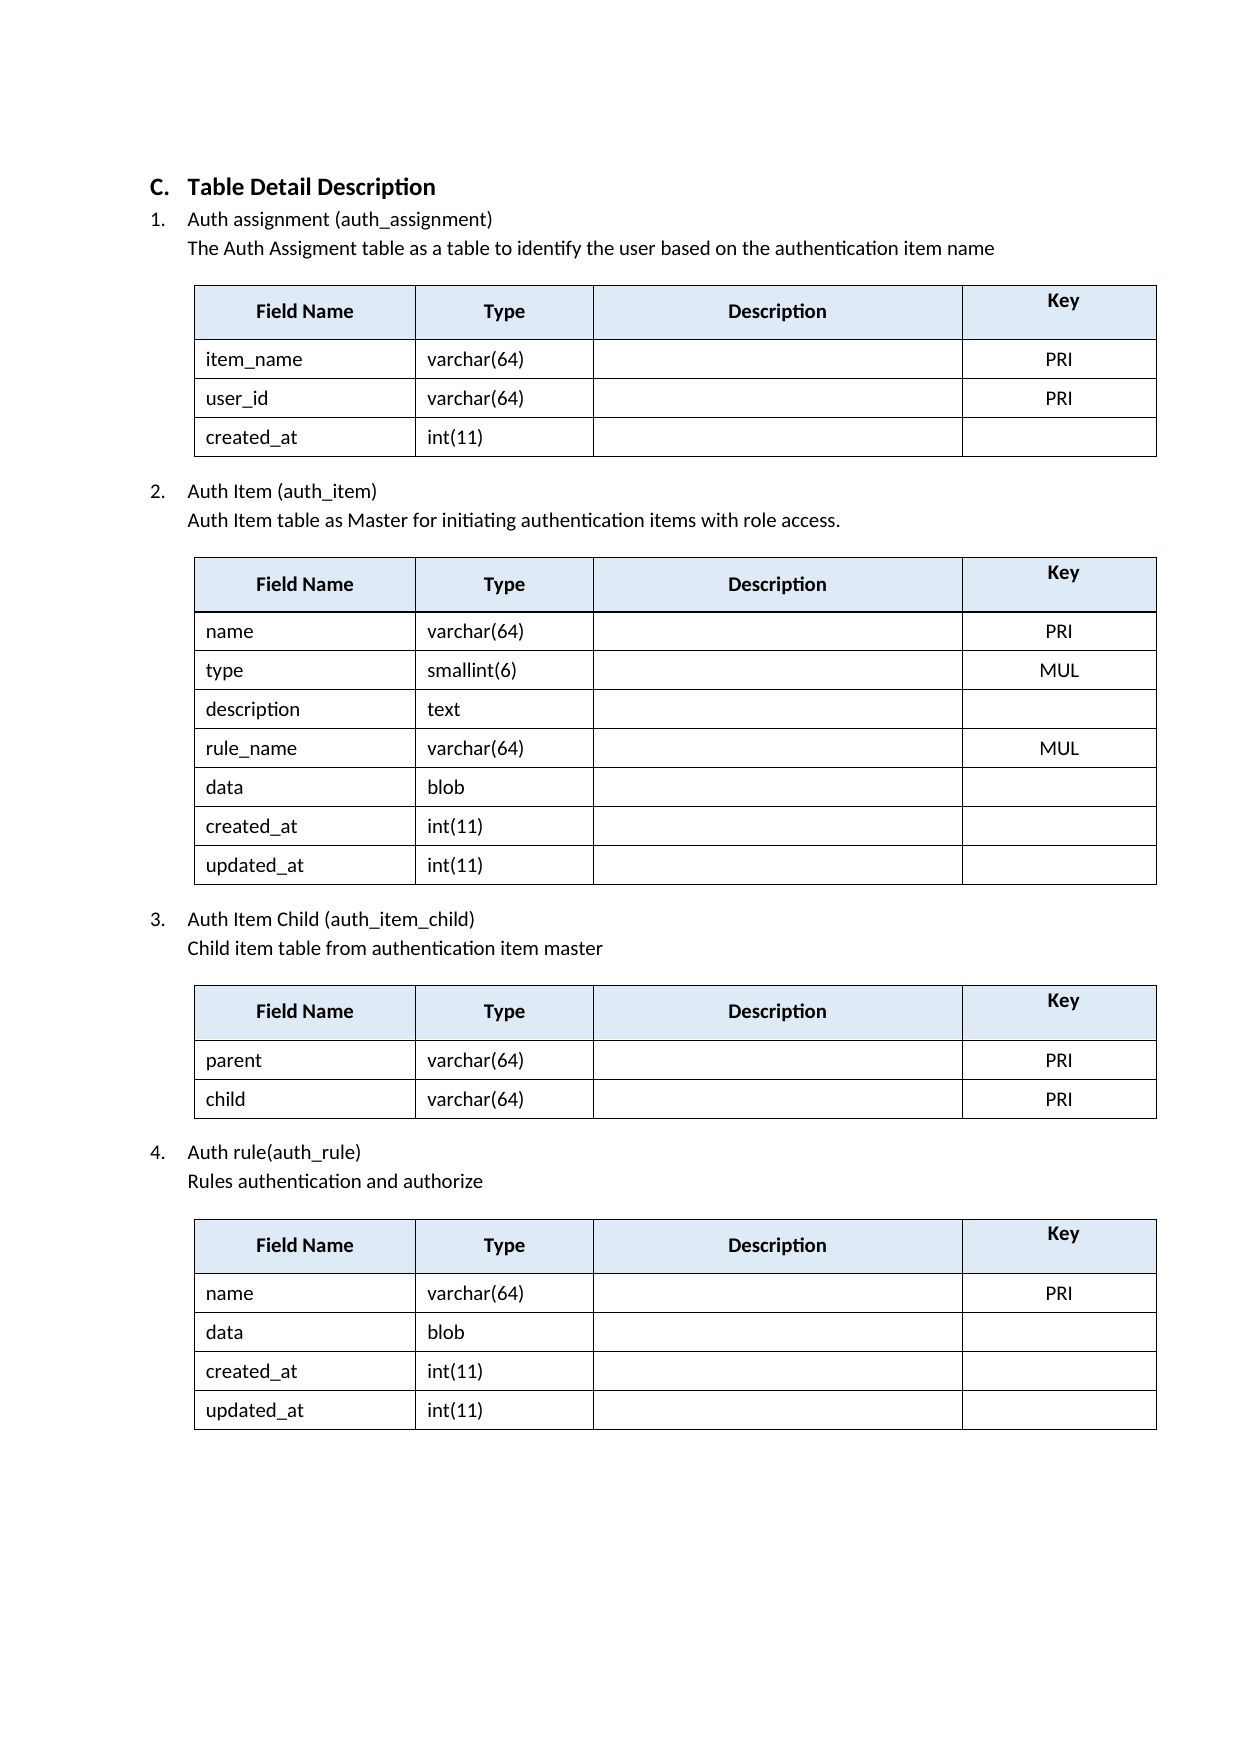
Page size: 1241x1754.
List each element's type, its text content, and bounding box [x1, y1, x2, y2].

table_header Key [963, 986, 1156, 1039]
table_cell varchar(64) [416, 379, 593, 417]
table_cell name [195, 1274, 415, 1312]
table_cell PRI [963, 1080, 1156, 1117]
list Table Detail Description [150, 171, 1090, 201]
table_header Key [963, 286, 1156, 339]
table_cell data [195, 768, 415, 806]
table_cell PRI [963, 613, 1156, 650]
table_cell varchar(64) [416, 1041, 593, 1078]
list The Auth Assigment table as a table to identify the user based on the authentication item name [187, 235, 1090, 260]
table_cell PRI [963, 340, 1156, 378]
table_header Field Name [195, 1220, 415, 1273]
table_cell varchar(64) [416, 1080, 593, 1117]
table_cell [594, 1041, 962, 1078]
table_cell varchar(64) [416, 340, 593, 378]
table_header Description [594, 986, 962, 1039]
table_cell [963, 690, 1156, 728]
table_cell [594, 690, 962, 728]
table_header Description [594, 286, 962, 339]
table_cell [963, 846, 1156, 884]
table_cell [594, 651, 962, 689]
table_cell [594, 379, 962, 417]
list Child item table from authentication item master [187, 935, 1090, 961]
table_header Description [594, 558, 962, 611]
table_cell type [195, 651, 415, 689]
table_header Field Name [195, 986, 415, 1039]
table_header Type [416, 286, 593, 339]
table_header Field Name [195, 558, 415, 611]
list Rules authentication and authorize [187, 1168, 1090, 1194]
table_header Type [416, 558, 593, 611]
table_cell parent [195, 1041, 415, 1078]
table_cell [594, 340, 962, 378]
table_cell MUL [963, 729, 1156, 767]
table_header Key [963, 558, 1156, 611]
table_cell child [195, 1080, 415, 1117]
table_cell [594, 418, 962, 456]
table_cell updated_at [195, 846, 415, 884]
table_cell int(11) [416, 846, 593, 884]
table_cell [594, 1274, 962, 1312]
table_cell PRI [963, 1274, 1156, 1312]
table_cell updated_at [195, 1391, 415, 1428]
table_cell name [195, 613, 415, 650]
table_cell int(11) [416, 1391, 593, 1428]
table_cell [594, 768, 962, 806]
table_header Type [416, 986, 593, 1039]
table_cell created_at [195, 418, 415, 456]
table_cell [963, 768, 1156, 806]
table_header Type [416, 1220, 593, 1273]
table_cell [594, 613, 962, 650]
table_cell [594, 807, 962, 845]
list Auth rule(auth_rule) [150, 1139, 1090, 1165]
table_header Key [963, 1220, 1156, 1273]
table_cell varchar(64) [416, 1274, 593, 1312]
table_cell PRI [963, 379, 1156, 417]
table_header Description [594, 1220, 962, 1273]
table_cell MUL [963, 651, 1156, 689]
table_cell [594, 1080, 962, 1117]
table_cell PRI [963, 1041, 1156, 1078]
table_cell description [195, 690, 415, 728]
table_cell rule_name [195, 729, 415, 767]
list Auth Item (auth_item) [150, 478, 1090, 503]
table_cell [594, 1391, 962, 1428]
table_cell item_name [195, 340, 415, 378]
table_cell varchar(64) [416, 729, 593, 767]
table_cell [963, 1391, 1156, 1428]
table_cell created_at [195, 807, 415, 845]
list Auth assignment (auth_assignment) [150, 206, 1090, 231]
list Auth Item Child (auth_item_child) [150, 906, 1090, 931]
table_cell user_id [195, 379, 415, 417]
table_cell blob [416, 768, 593, 806]
table_header Field Name [195, 286, 415, 339]
table_cell [594, 729, 962, 767]
table_cell [963, 1313, 1156, 1351]
table_cell int(11) [416, 807, 593, 845]
table_cell [594, 846, 962, 884]
table_cell blob [416, 1313, 593, 1351]
table_cell [963, 418, 1156, 456]
table_cell varchar(64) [416, 613, 593, 650]
table_cell [963, 807, 1156, 845]
list Auth Item table as Master for initiating authentication items with role access. [187, 507, 1090, 533]
table_cell smallint(6) [416, 651, 593, 689]
table_cell int(11) [416, 1352, 593, 1389]
table_cell int(11) [416, 418, 593, 456]
table_cell [594, 1313, 962, 1351]
table_cell text [416, 690, 593, 728]
table_cell created_at [195, 1352, 415, 1389]
table_cell [594, 1352, 962, 1389]
table_cell [963, 1352, 1156, 1389]
table_cell data [195, 1313, 415, 1351]
